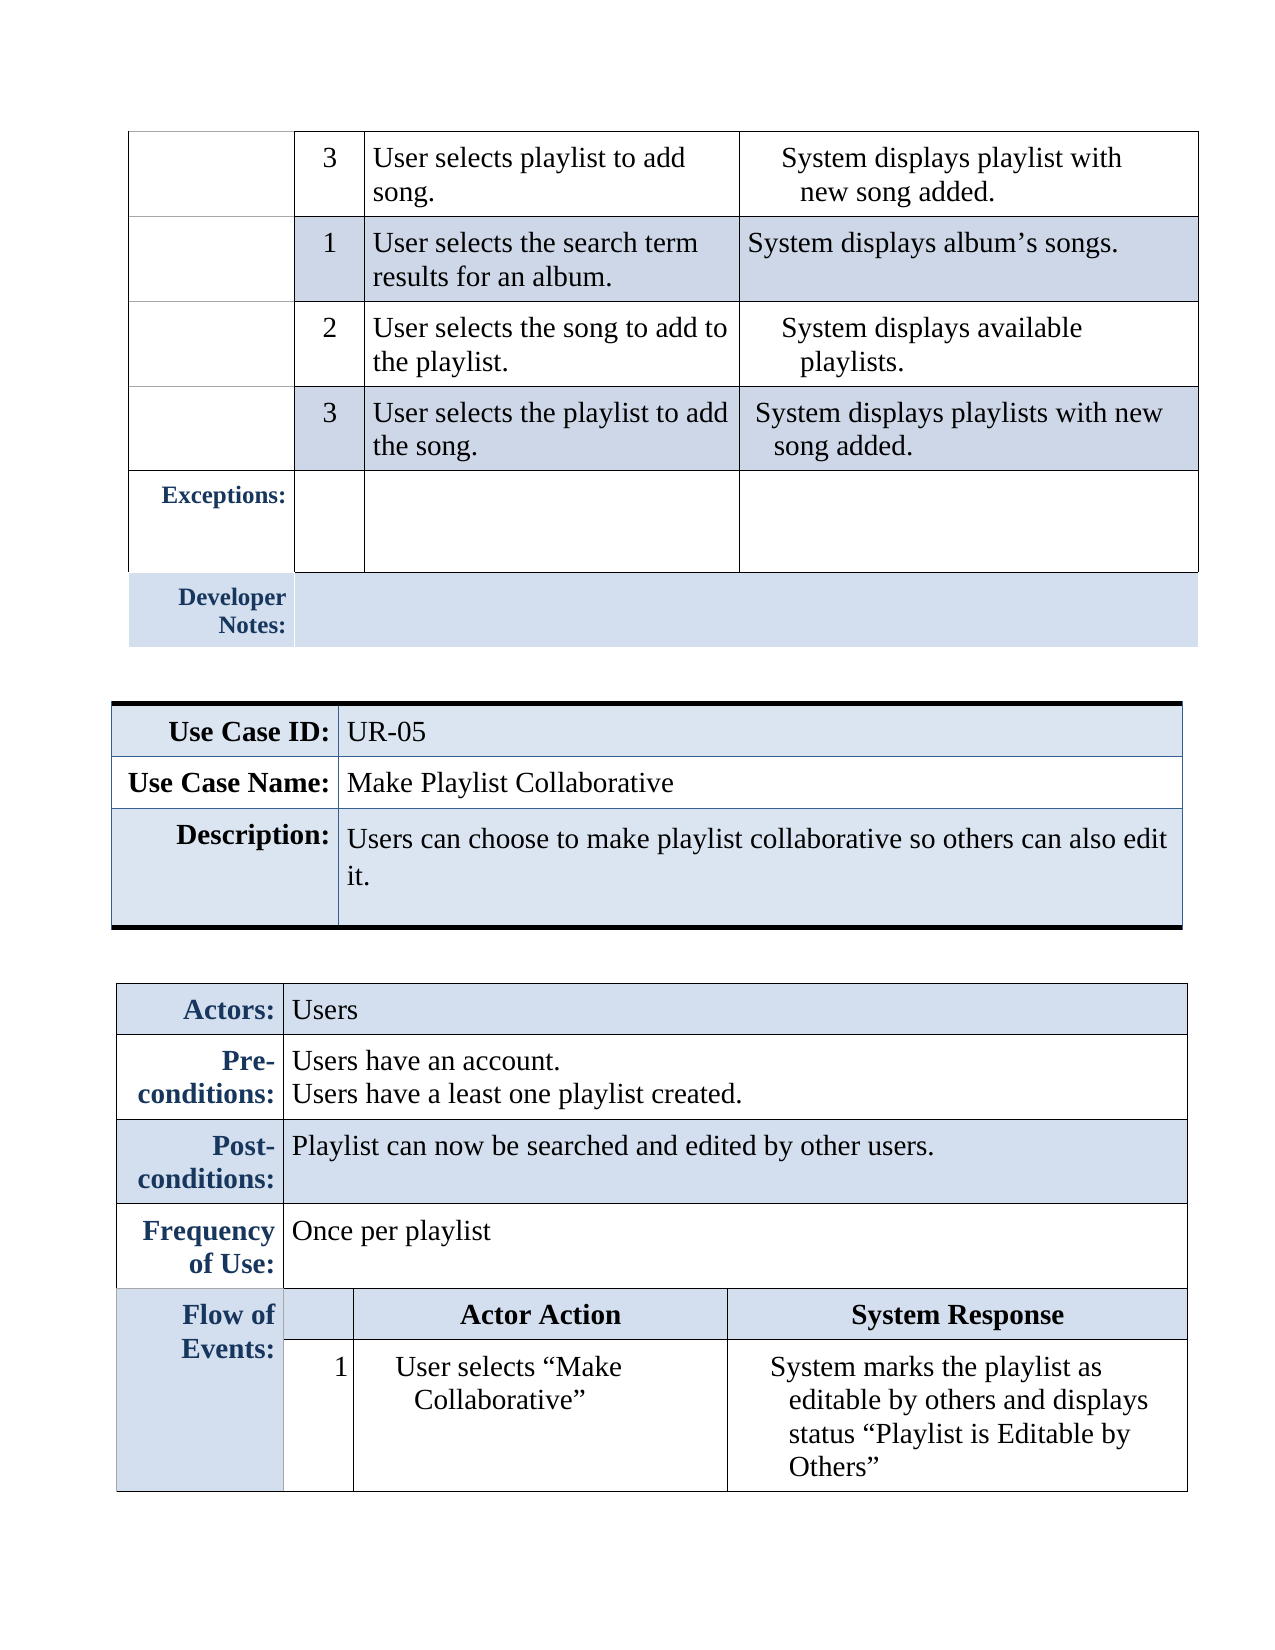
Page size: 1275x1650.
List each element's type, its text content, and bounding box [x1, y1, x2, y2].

table_cell [295, 471, 364, 572]
table_cell Developer Notes: [129, 573, 294, 647]
table_cell User selects “Make Collaborative” [354, 1340, 727, 1491]
table_cell [129, 302, 294, 386]
table_cell [740, 471, 1198, 572]
table_cell Flow of Events: [117, 1289, 283, 1491]
table_header Actors: [117, 984, 283, 1034]
table_cell [129, 387, 294, 470]
table_cell Users have an account. Users have a least one playlist created. [284, 1035, 1187, 1118]
table_cell System displays available playlists. [740, 302, 1198, 386]
table_cell System displays album’s songs. [740, 217, 1198, 301]
table_cell 1 [284, 1340, 353, 1491]
table_cell Once per playlist [284, 1204, 1187, 1288]
table_cell User selects the search term results for an album. [365, 217, 739, 301]
table_header Users [284, 984, 1187, 1034]
table_cell Use Case Name: [112, 757, 338, 807]
table_cell Post-conditions: [117, 1120, 283, 1203]
table_cell User selects the playlist to add the song. [365, 387, 739, 470]
table_cell Make Playlist Collaborative [339, 757, 1182, 807]
table_cell Users can choose to make playlist collaborative so others can also edit it. [339, 809, 1182, 925]
table_cell Playlist can now be searched and edited by other users. [284, 1120, 1187, 1203]
table_cell System displays playlists with new song added. [740, 387, 1198, 470]
table_cell Exceptions: [129, 471, 294, 572]
table_cell 3 [295, 387, 364, 470]
table_cell Actor Action [354, 1289, 727, 1339]
table_header Use Case ID: [112, 706, 338, 756]
table_cell System displays playlist with new song added. [740, 132, 1198, 216]
table_cell [295, 573, 1198, 647]
table_cell [129, 132, 294, 216]
table_cell System marks the playlist as editable by others and displays status “Playlist is Editable by Others” [728, 1340, 1187, 1491]
table_cell [365, 471, 739, 572]
table_cell User selects playlist to add song. [365, 132, 739, 216]
table_cell Description: [112, 809, 338, 925]
table_cell 3 [295, 132, 364, 216]
table_cell System Response [728, 1289, 1187, 1339]
table_cell Frequency of Use: [117, 1204, 283, 1288]
table_cell User selects the song to add to the playlist. [365, 302, 739, 386]
table_header UR-05 [339, 706, 1182, 756]
table_cell [284, 1289, 353, 1339]
table_cell Pre-conditions: [117, 1035, 283, 1118]
table_cell 1 [295, 217, 364, 301]
table_cell 2 [295, 302, 364, 386]
table_cell [129, 217, 294, 301]
